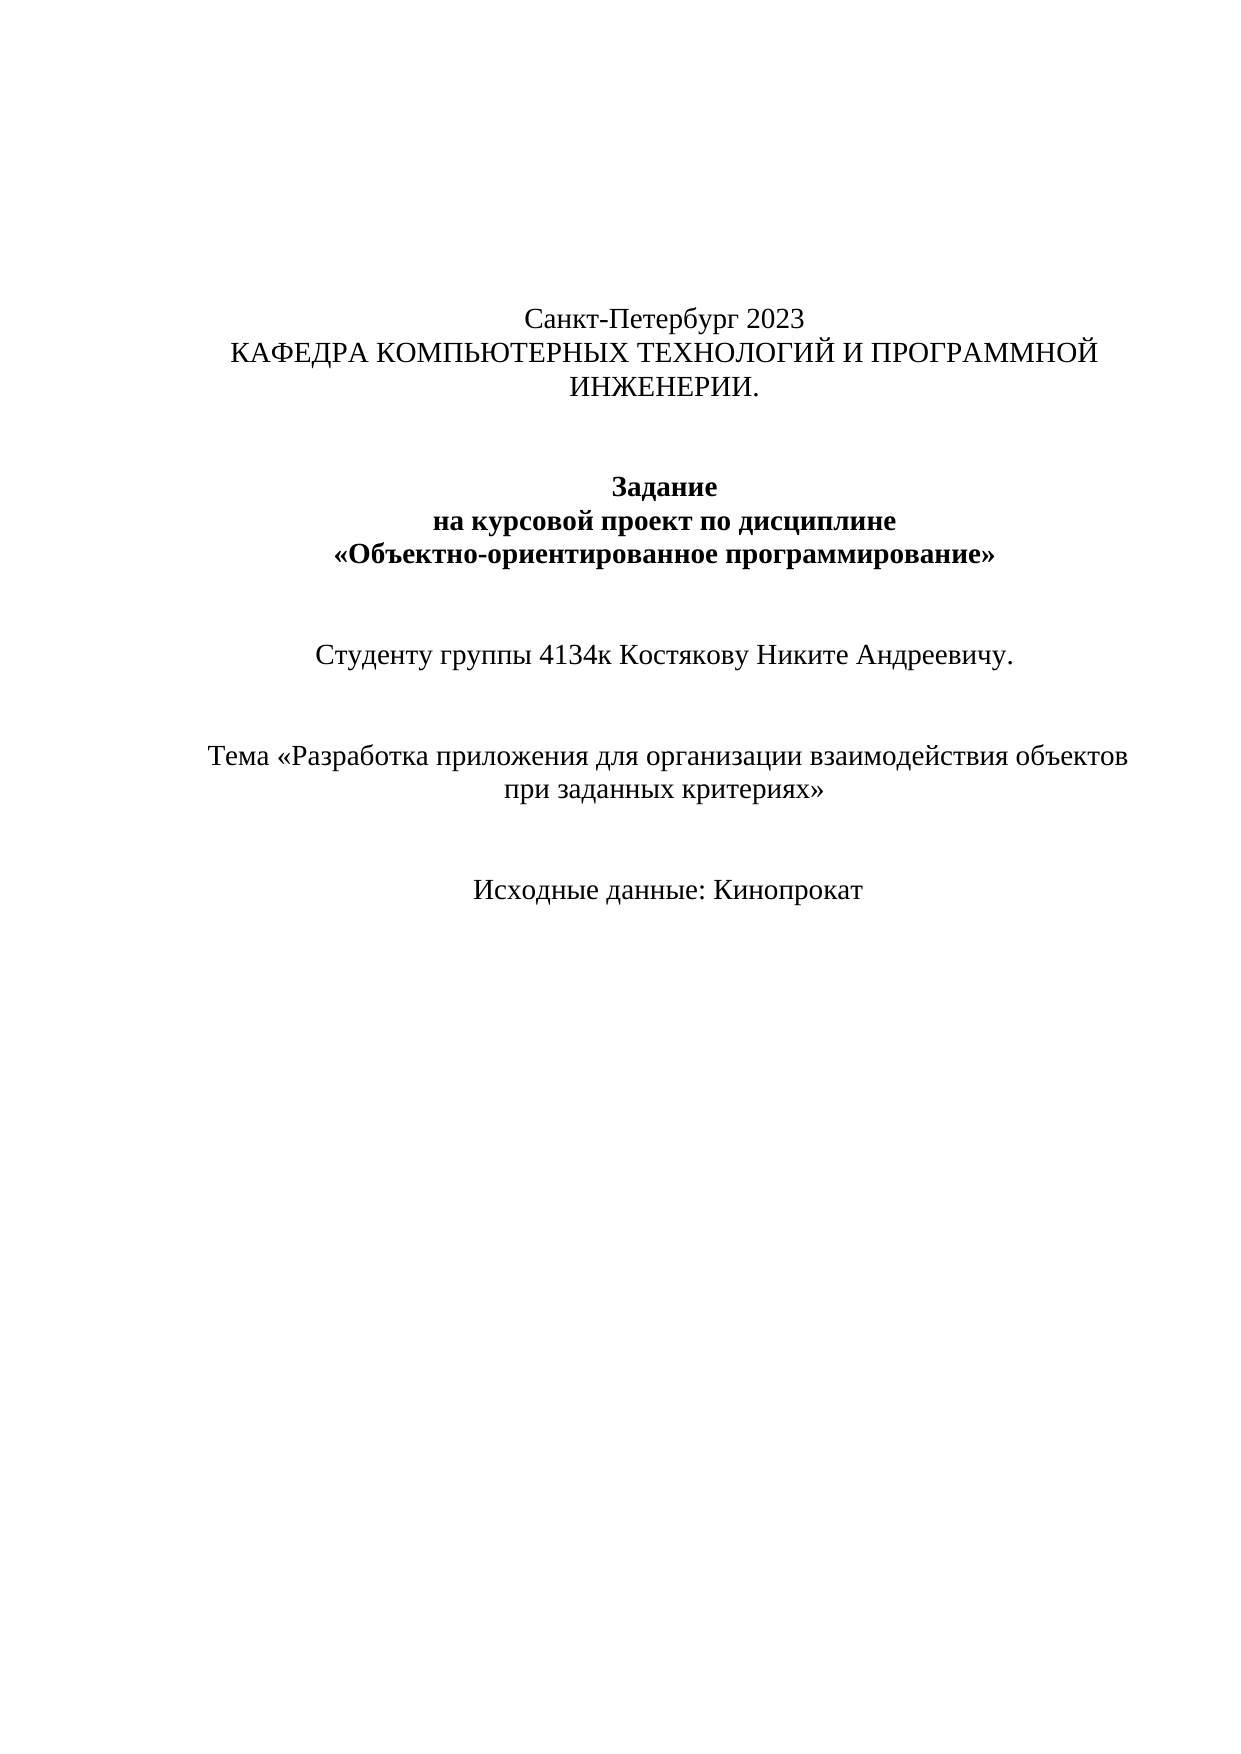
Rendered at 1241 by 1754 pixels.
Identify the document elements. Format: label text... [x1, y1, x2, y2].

text Санкт-Петербург 2023 [177, 302, 1152, 335]
text КАФЕДРА КОМПЬЮТЕРНЫХ ТЕХНОЛОГИЙ И ПРОГРАММНОЙ ИНЖЕНЕРИИ. [177, 335, 1152, 402]
text Задание [177, 469, 1152, 503]
text Студенту группы 4134к Костякову Никите Андреевичу. [177, 637, 1152, 671]
text Тема «Разработка приложения для организации взаимодействия объектов при заданных критериях» [177, 738, 1152, 805]
text «Объектно-ориентированное программирование» [177, 536, 1152, 570]
text на курсовой проект по дисциплине [177, 503, 1152, 536]
text Исходные данные: Кинопрокат [177, 872, 1152, 905]
